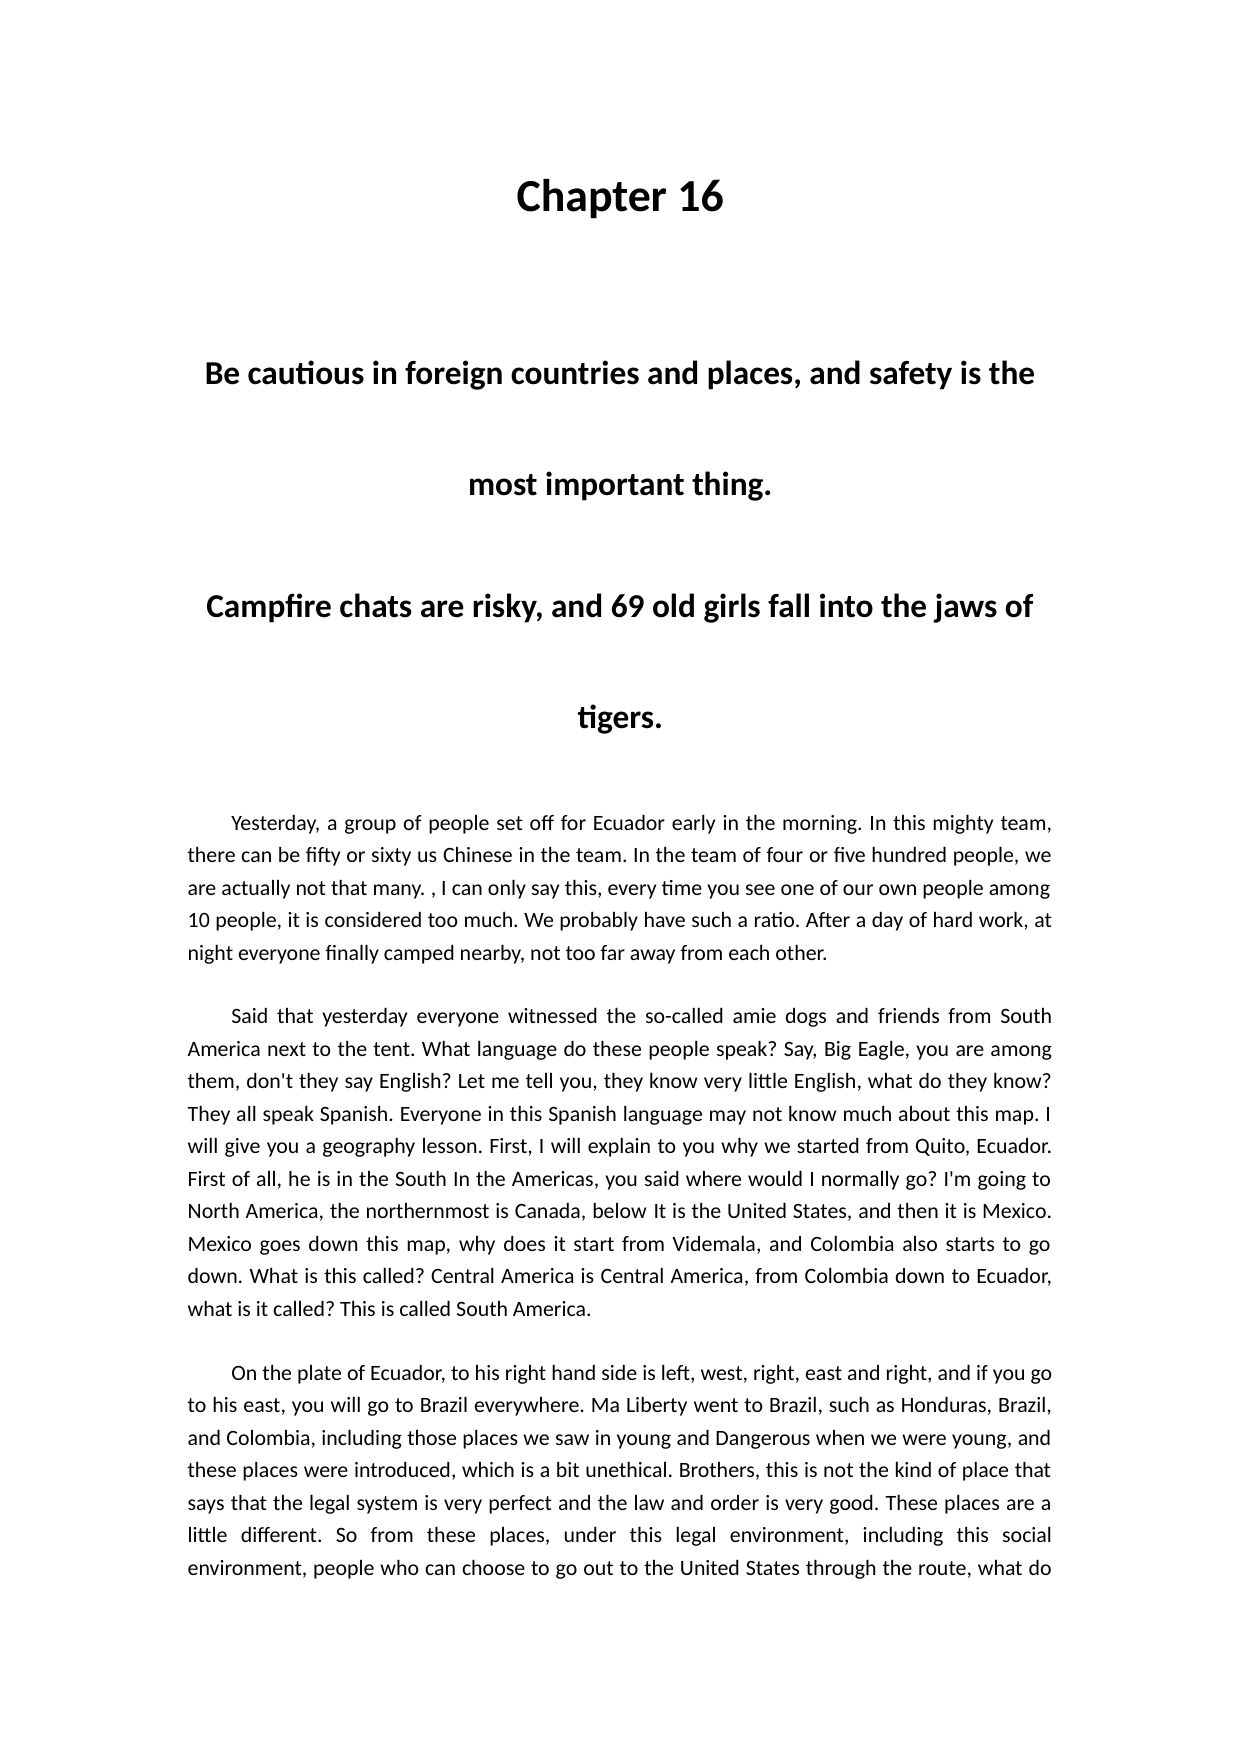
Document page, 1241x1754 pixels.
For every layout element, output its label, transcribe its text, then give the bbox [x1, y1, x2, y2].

subtitle Chapter 16 [187, 162, 1053, 227]
subtitle Campfire chats are risky, and 69 old girls fall into the jaws of tigers. [187, 573, 1053, 749]
subtitle Be cautious in foreign countries and places, and safety is the most important thing. [187, 339, 1053, 516]
text Yesterday, a group of people set off for Ecuador early in the morning. In this mighty team, there can be fifty or sixty us Chinese in the team. In the team of four or five hundred people, we are actually not that many. , I can only say this, every time you see one of our own people among 10 people, it is considered too much. We probably have such a ratio. After a day of hard work, at night everyone finally camped nearby, not too far away from each other. [187, 806, 1053, 968]
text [187, 1356, 1053, 1583]
text Said that yesterday everyone witnessed the so-called amie dogs and friends from South America next to the tent. What language do these people speak? Say, Big Eagle, you are among them, don't they say English? Let me tell you, they know very little English, what do they know? They all speak Spanish. Everyone in this Spanish language may not know much about this map. I will give you a geography lesson. First, I will explain to you why we started from Quito, Ecuador. First of all, he is in the South In the Americas, you said where would I normally go? I'm going to North America, the northernmost is Canada, below It is the United States, and then it is Mexico. Mexico goes down this map, why does it start from Videmala, and Colombia also starts to go down. What is this called? Central America is Central America, from Colombia down to Ecuador, what is it called? This is called South America. [187, 999, 1053, 1324]
